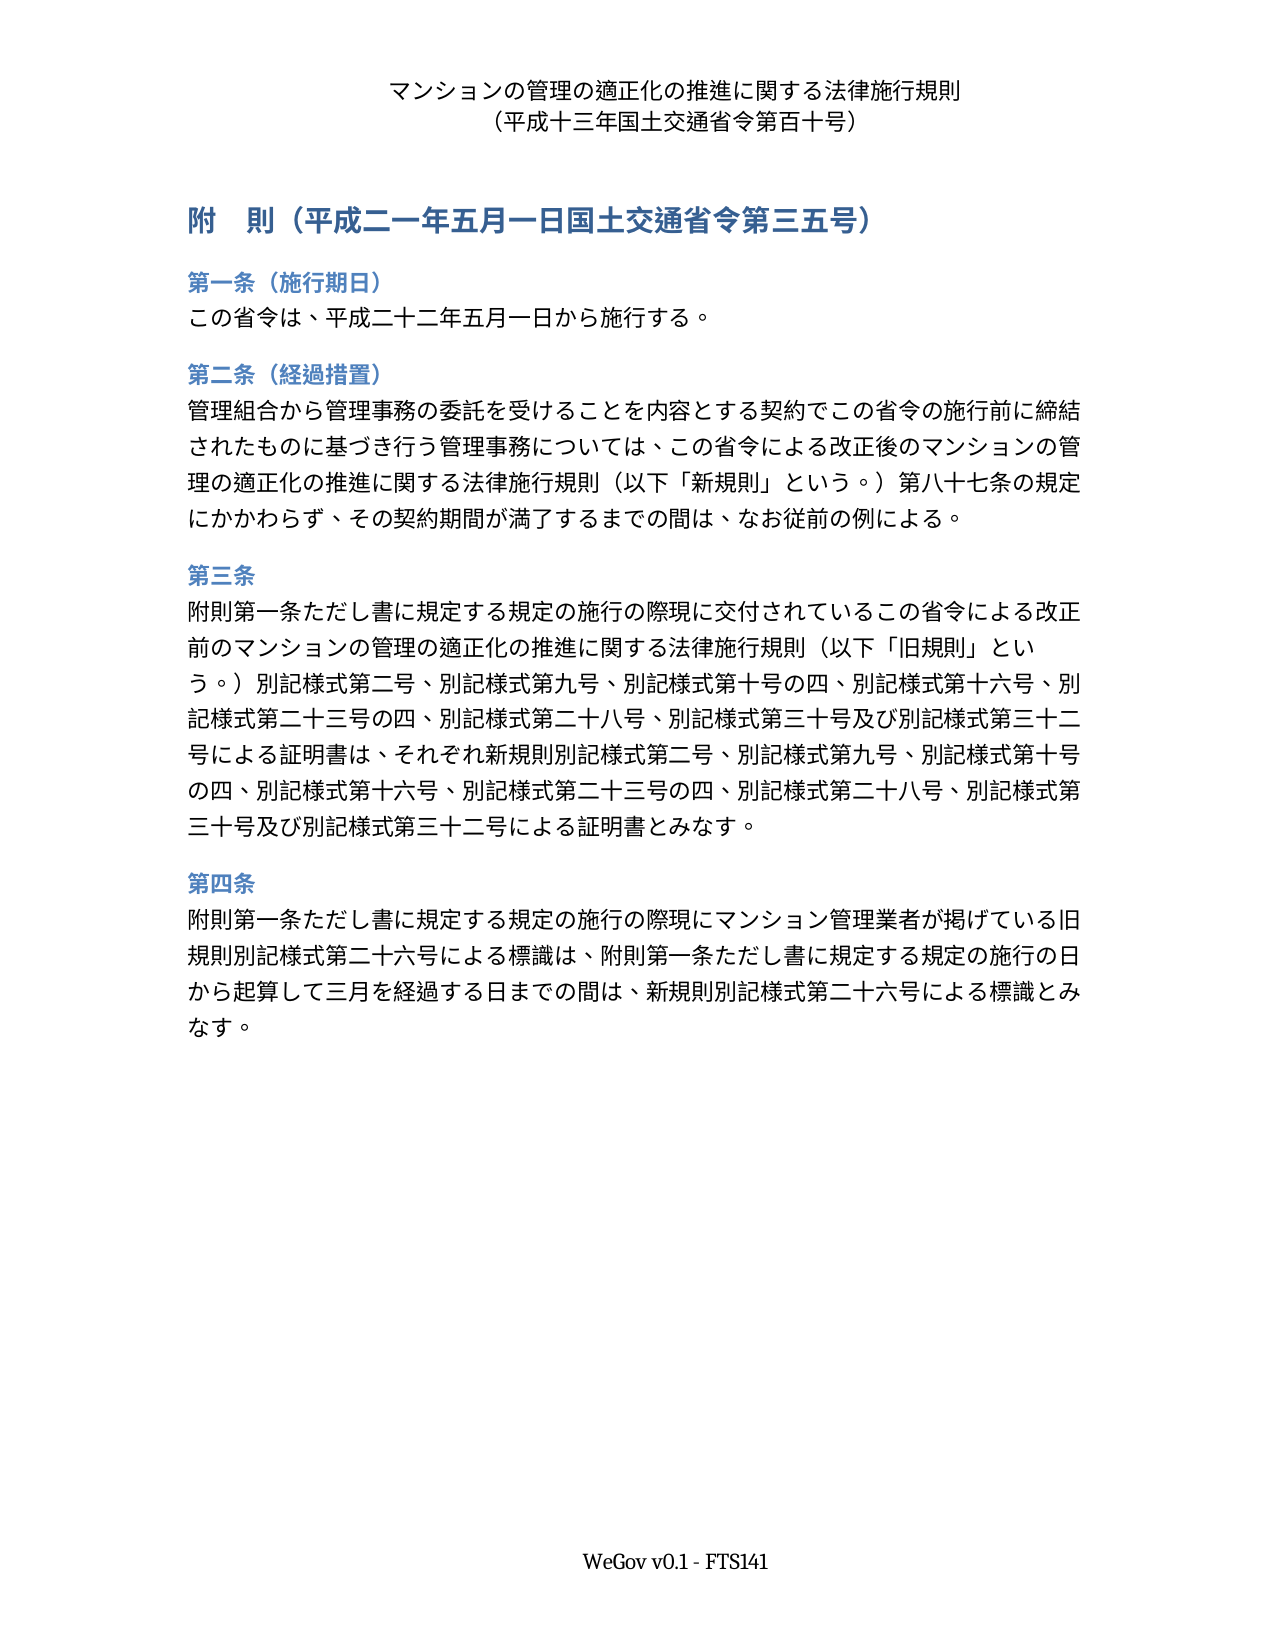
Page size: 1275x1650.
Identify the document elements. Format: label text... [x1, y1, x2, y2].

subtitle 第三条 [187, 560, 1087, 591]
text この省令は、平成二十二年五月一日から施行する。 [187, 302, 1087, 334]
subtitle 第一条（施行期日） [187, 266, 1087, 298]
text 附則第一条ただし書に規定する規定の施行の際現にマンション管理業者が掲げている旧規則別記様式第二十六号による標識は、附則第一条ただし書に規定する規定の施行の日から起算して三月を経過する日までの間は、新規則別記様式第二十六号による標識とみなす。 [187, 904, 1087, 1043]
text 附則第一条ただし書に規定する規定の施行の際現に交付されているこの省令による改正前のマンションの管理の適正化の推進に関する法律施行規則（以下「旧規則」という。）別記様式第二号、別記様式第九号、別記様式第十号の四、別記様式第十六号、別記様式第二十三号の四、別記様式第二十八号、別記様式第三十号及び別記様式第三十二号による証明書は、それぞれ新規則別記様式第二号、別記様式第九号、別記様式第十号の四、別記様式第十六号、別記様式第二十三号の四、別記様式第二十八号、別記様式第三十号及び別記様式第三十二号による証明書とみなす。 [187, 596, 1087, 842]
subtitle 第四条 [187, 868, 1087, 899]
subtitle 第二条（経過措置） [187, 359, 1087, 390]
subtitle 附 則（平成二一年五月一日国土交通省令第三五号） [187, 200, 1087, 240]
text 管理組合から管理事務の委託を受けることを内容とする契約でこの省令の施行前に締結されたものに基づき行う管理事務については、この省令による改正後のマンションの管理の適正化の推進に関する法律施行規則（以下「新規則」という。）第八十七条の規定にかかわらず、その契約期間が満了するまでの間は、なお従前の例による。 [187, 395, 1087, 534]
